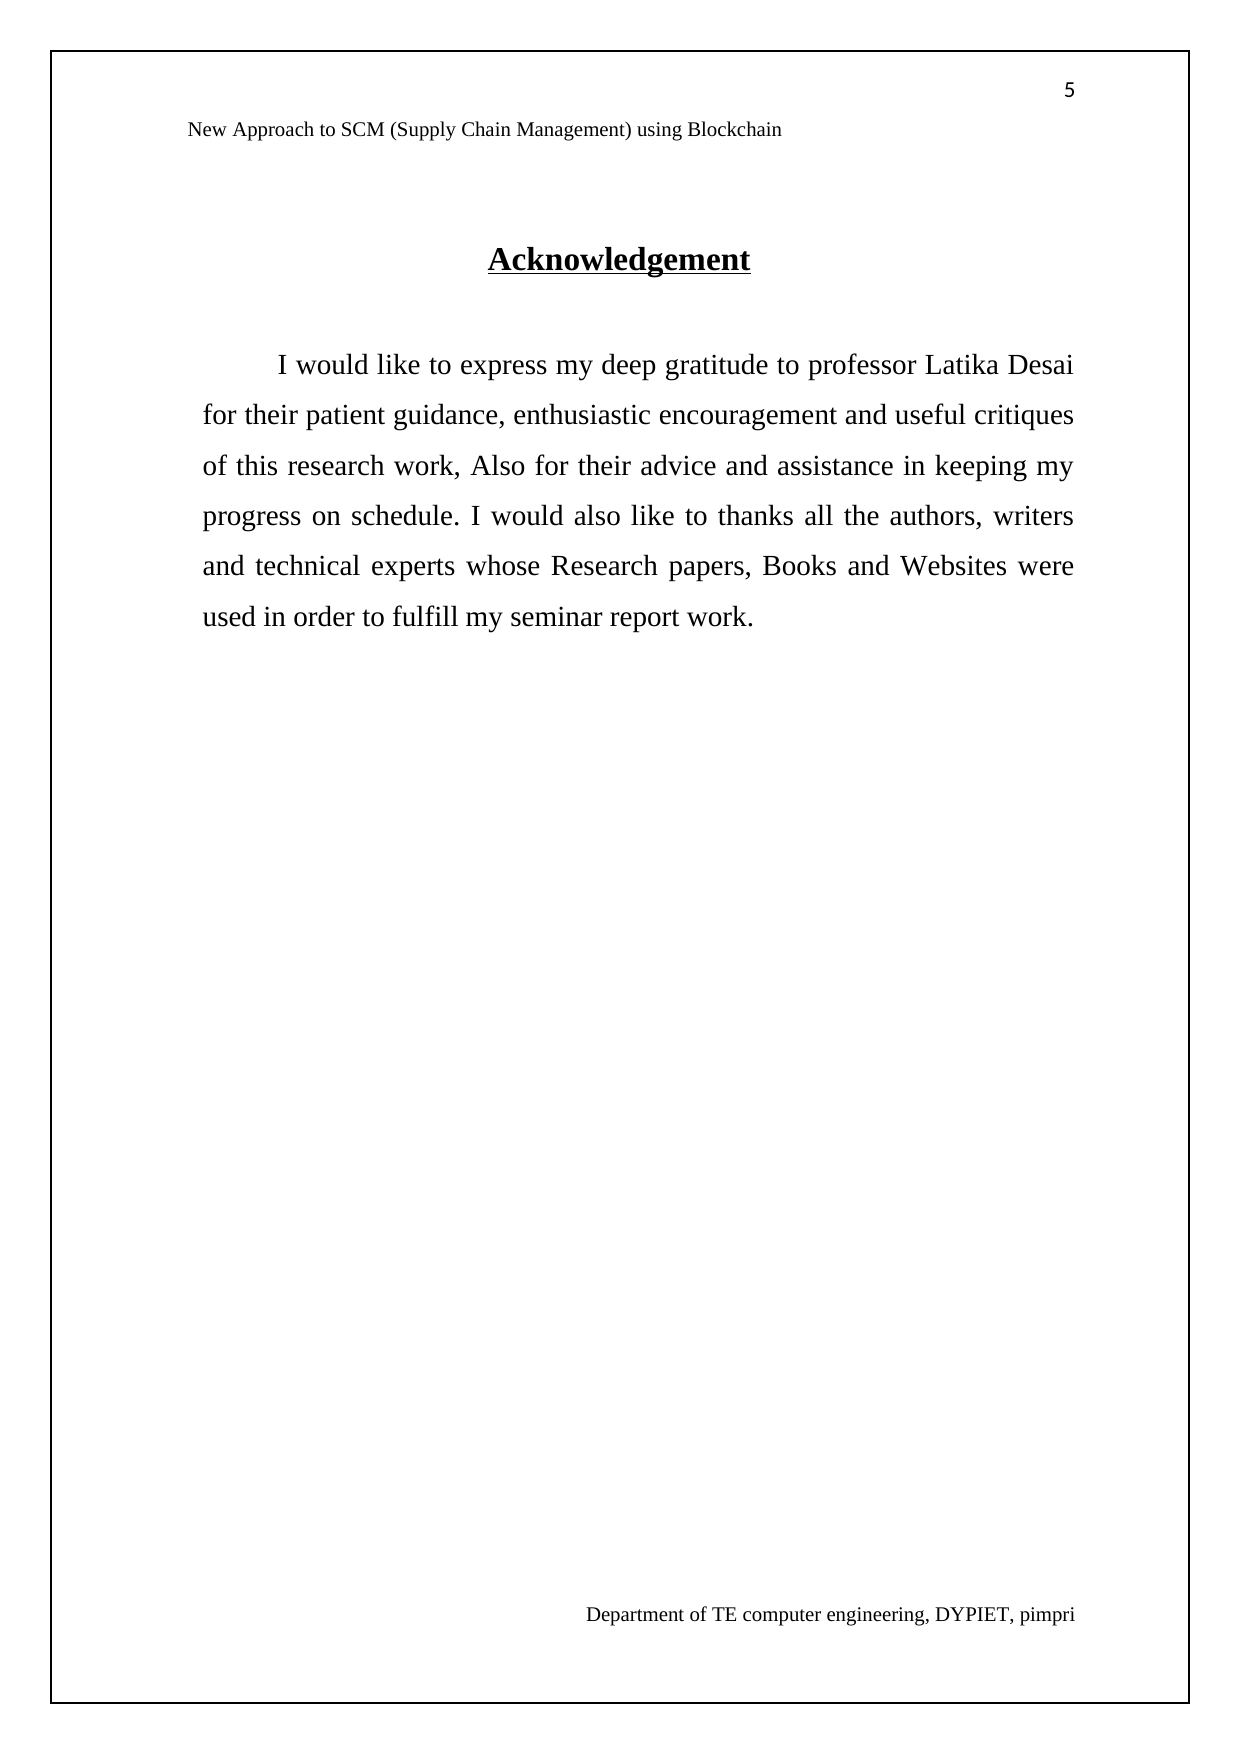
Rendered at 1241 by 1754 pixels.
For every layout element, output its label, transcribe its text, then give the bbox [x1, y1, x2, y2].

text I would like to express my deep gratitude to professor Latika Desai for their patient guidance, enthusiastic encouragement and useful critiques of this research work, Also for their advice and assistance in keeping my progress on schedule. I would also like to thanks all the authors, writers and technical experts whose Research papers, Books and Websites were used in order to fulfill my seminar report work. [202, 347, 1075, 632]
subtitle Acknowledgement [412, 239, 1075, 278]
